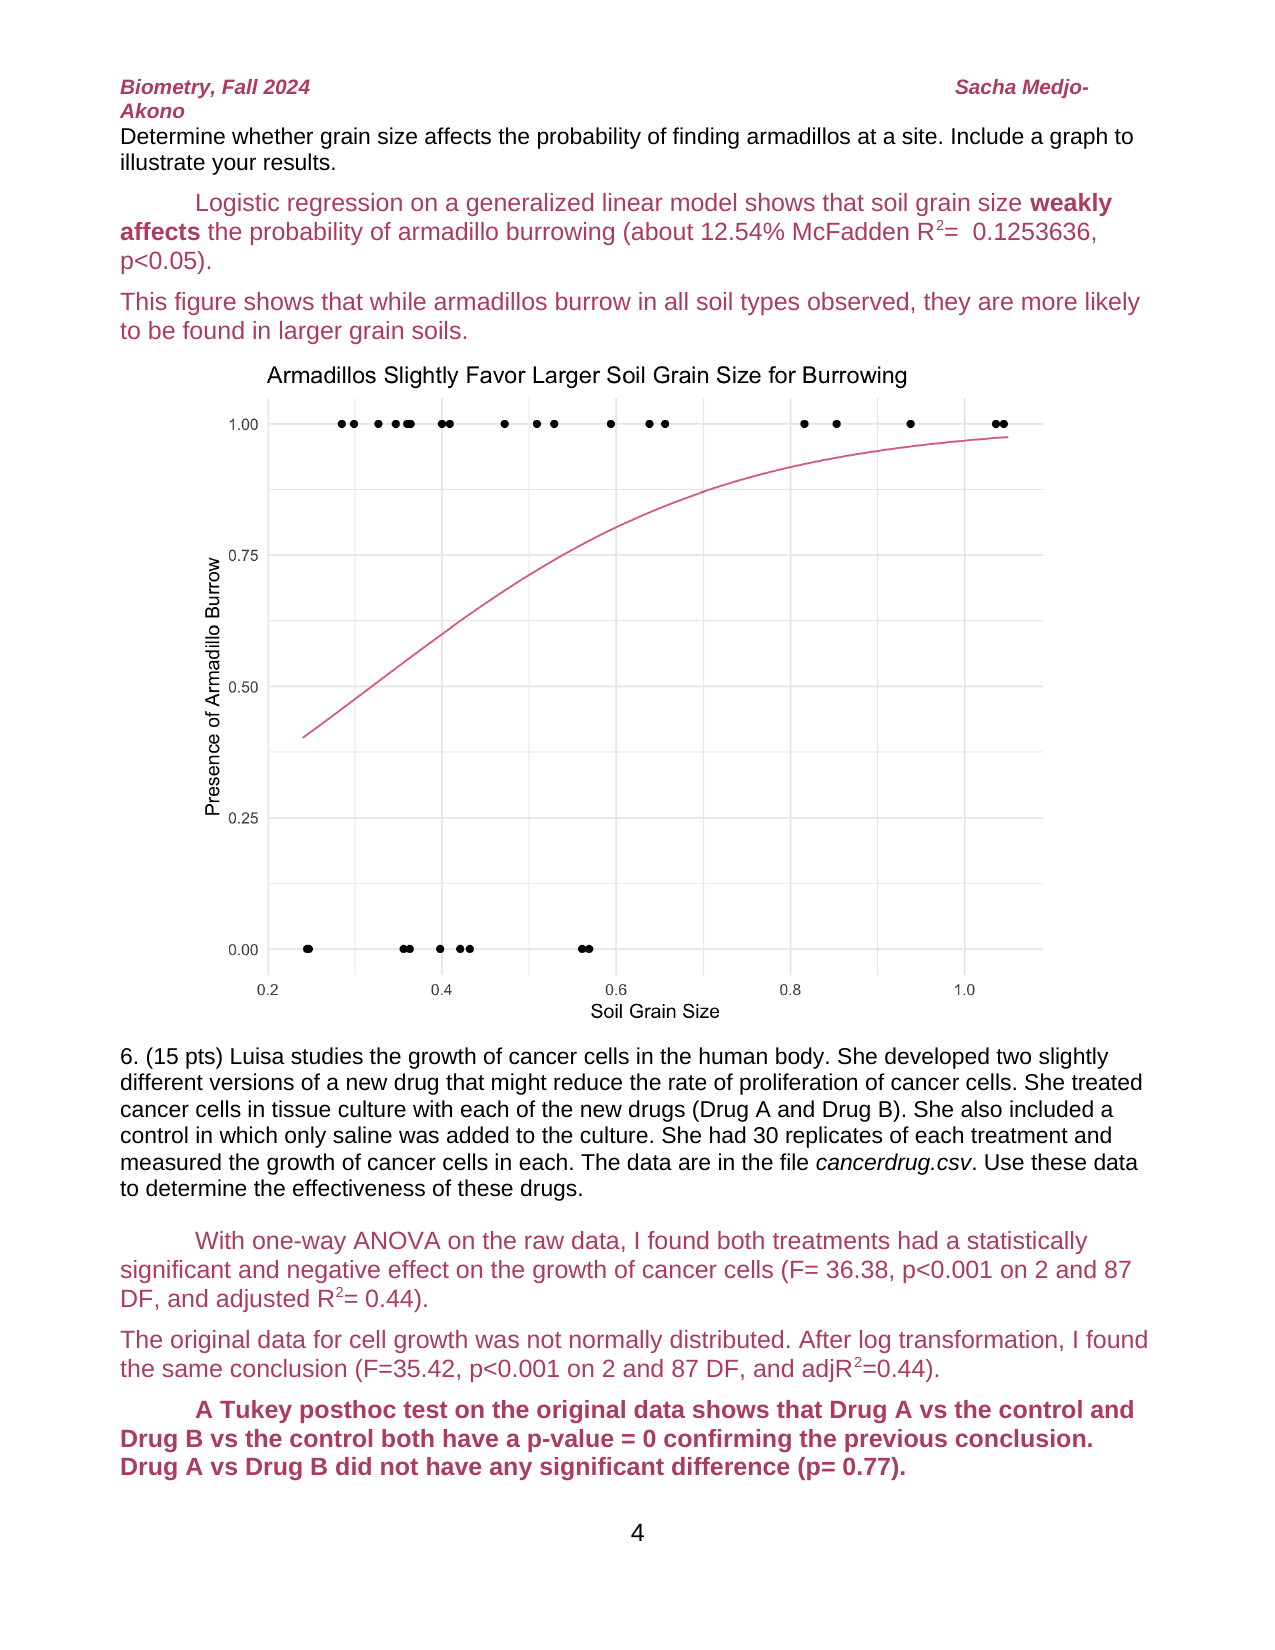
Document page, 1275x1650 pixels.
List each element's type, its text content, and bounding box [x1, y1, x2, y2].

text Logistic regression on a generalized linear model shows that soil grain size weakly affects the probability of armadillo burrowing (about 12.54% McFadden R2= 0.1253636, p<0.05). [120, 188, 1155, 274]
text A Tukey posthoc test on the original data shows that Drug A vs the control and Drug B vs the control both have a p-value = 0 confirming the previous conclusion. Drug A vs Drug B did not have any significant difference (p= 0.77). [120, 1395, 1155, 1481]
text With one-way ANOVA on the raw data, I found both treatments had a statistically significant and negative effect on the growth of cancer cells (F= 36.38, p<0.001 on 2 and 87 DF, and adjusted R2= 0.44). [120, 1226, 1155, 1312]
text 6. (15 pts) Luisa studies the growth of cancer cells in the human body. She developed two slightly different versions of a new drug that might reduce the rate of proliferation of cancer cells. She treated cancer cells in tissue culture with each of the new drugs (Drug A and Drug B). She also included a control in which only saline was added to the culture. She had 30 replicates of each treatment and measured the growth of cancer cells in each. The data are in the file cancerdrug.csv. Use these data to determine the effectiveness of these drugs. [120, 1043, 1155, 1201]
text This figure shows that while armadillos burrow in all soil types observed, they are more likely to be found in larger grain soils. [120, 287, 1155, 344]
picture [195, 356, 1053, 1031]
text The original data for cell growth was not normally distributed. After log transformation, I found the same conclusion (F=35.42, p<0.001 on 2 and 87 DF, and adjR2=0.44). [120, 1325, 1155, 1382]
